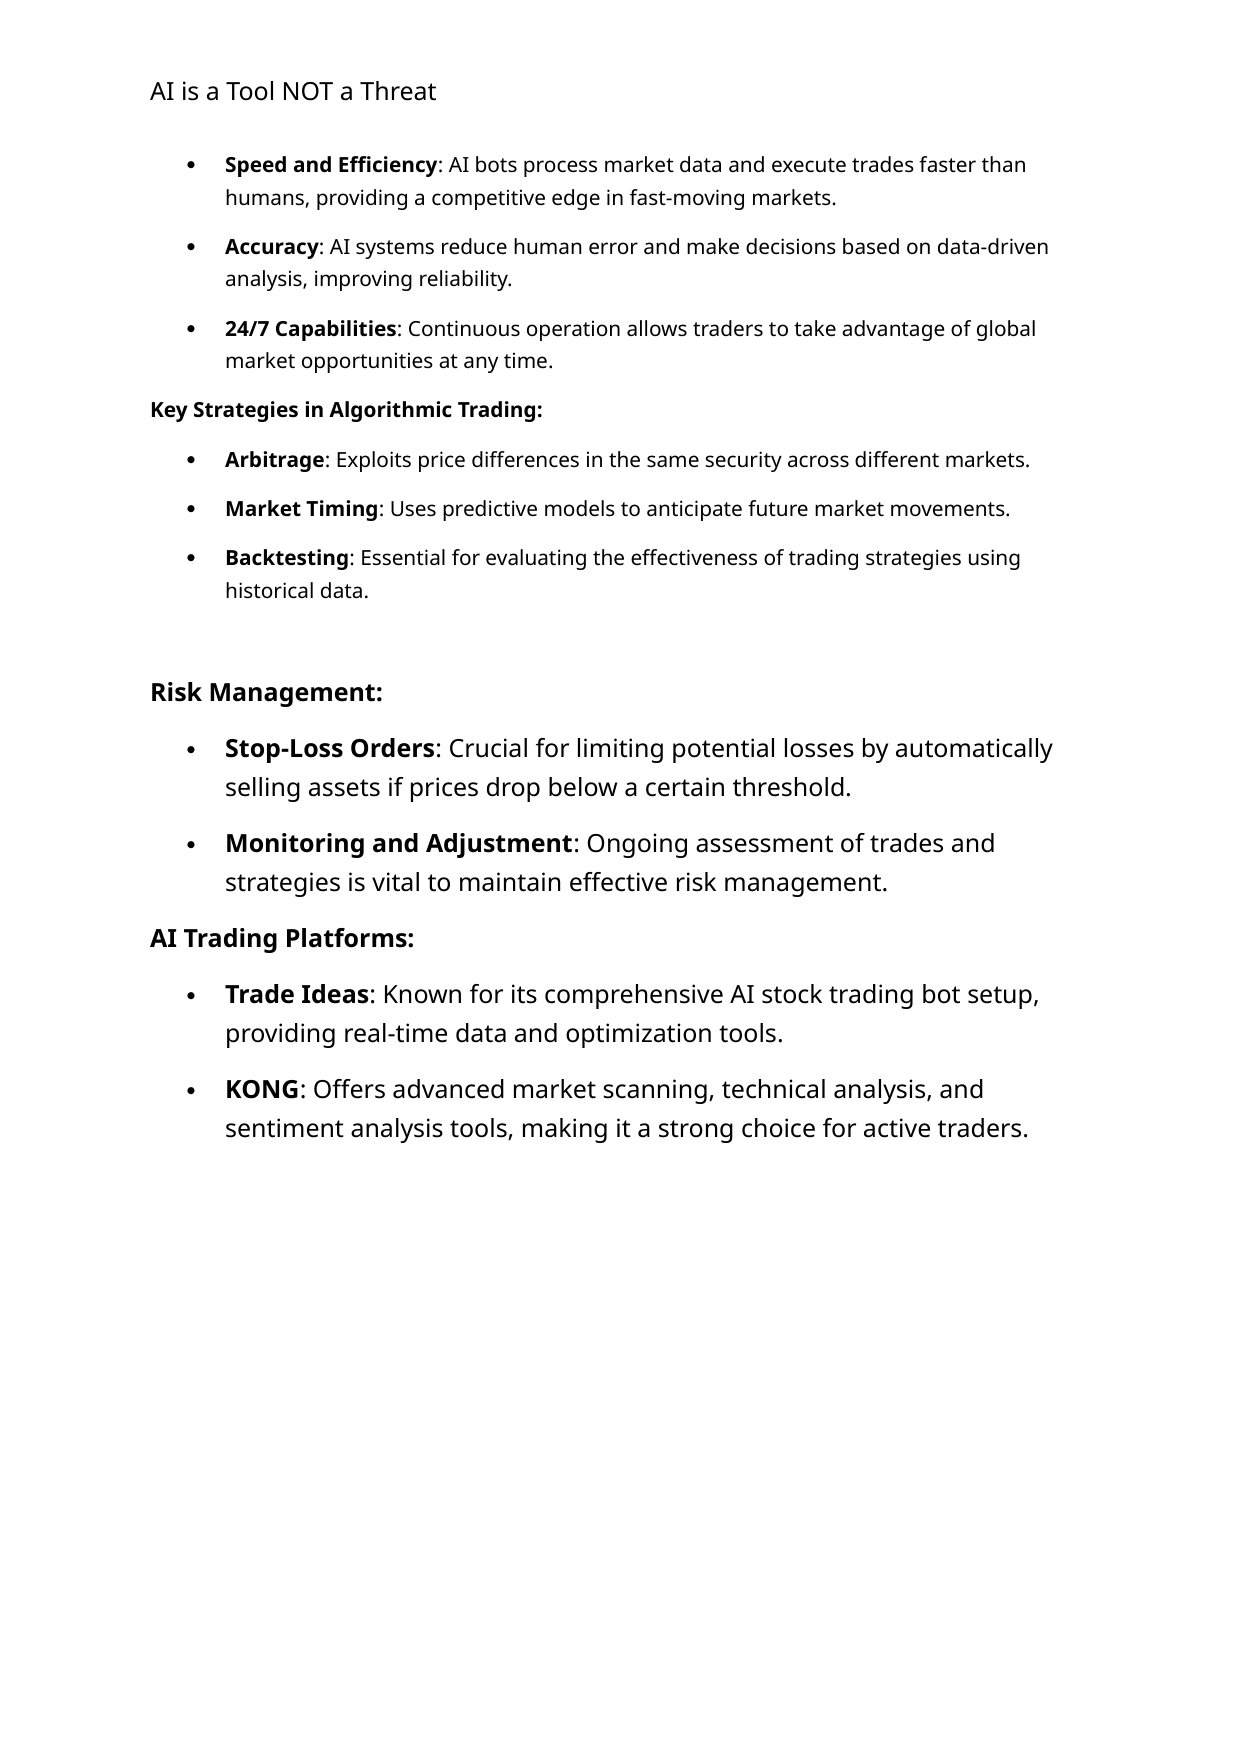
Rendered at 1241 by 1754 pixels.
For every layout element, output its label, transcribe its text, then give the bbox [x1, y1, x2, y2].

list Accuracy: AI systems reduce human error and make decisions based on data-driven analysis, improving reliability. [187, 232, 1090, 293]
list 24/7 Capabilities: Continuous operation allows traders to take advantage of global market opportunities at any time. [187, 314, 1090, 375]
list Arbitrage: Exploits price differences in the same security across different markets. [187, 445, 1090, 473]
list Backtesting: Essential for evaluating the effectiveness of trading strategies using historical data. [187, 543, 1090, 604]
text Risk Management: [150, 674, 1090, 709]
list Monitoring and Adjustment: Ongoing assessment of trades and strategies is vital to maintain effective risk management. [187, 825, 1090, 899]
list Trade Ideas: Known for its comprehensive AI stock trading bot setup, providing real-time data and optimization tools. [187, 976, 1090, 1049]
list Market Timing: Uses predictive models to anticipate future market movements. [187, 494, 1090, 523]
list Speed and Efficiency: AI bots process market data and execute trades faster than humans, providing a competitive edge in fast-moving markets. [187, 150, 1090, 211]
text AI Trading Platforms: [150, 920, 1090, 954]
list KONG: Offers advanced market scanning, technical analysis, and sentiment analysis tools, making it a strong choice for active traders. [187, 1071, 1090, 1144]
list Stop-Loss Orders: Crucial for limiting potential losses by automatically selling assets if prices drop below a certain threshold. [187, 730, 1090, 804]
text Key Strategies in Algorithmic Trading: [150, 396, 1090, 424]
